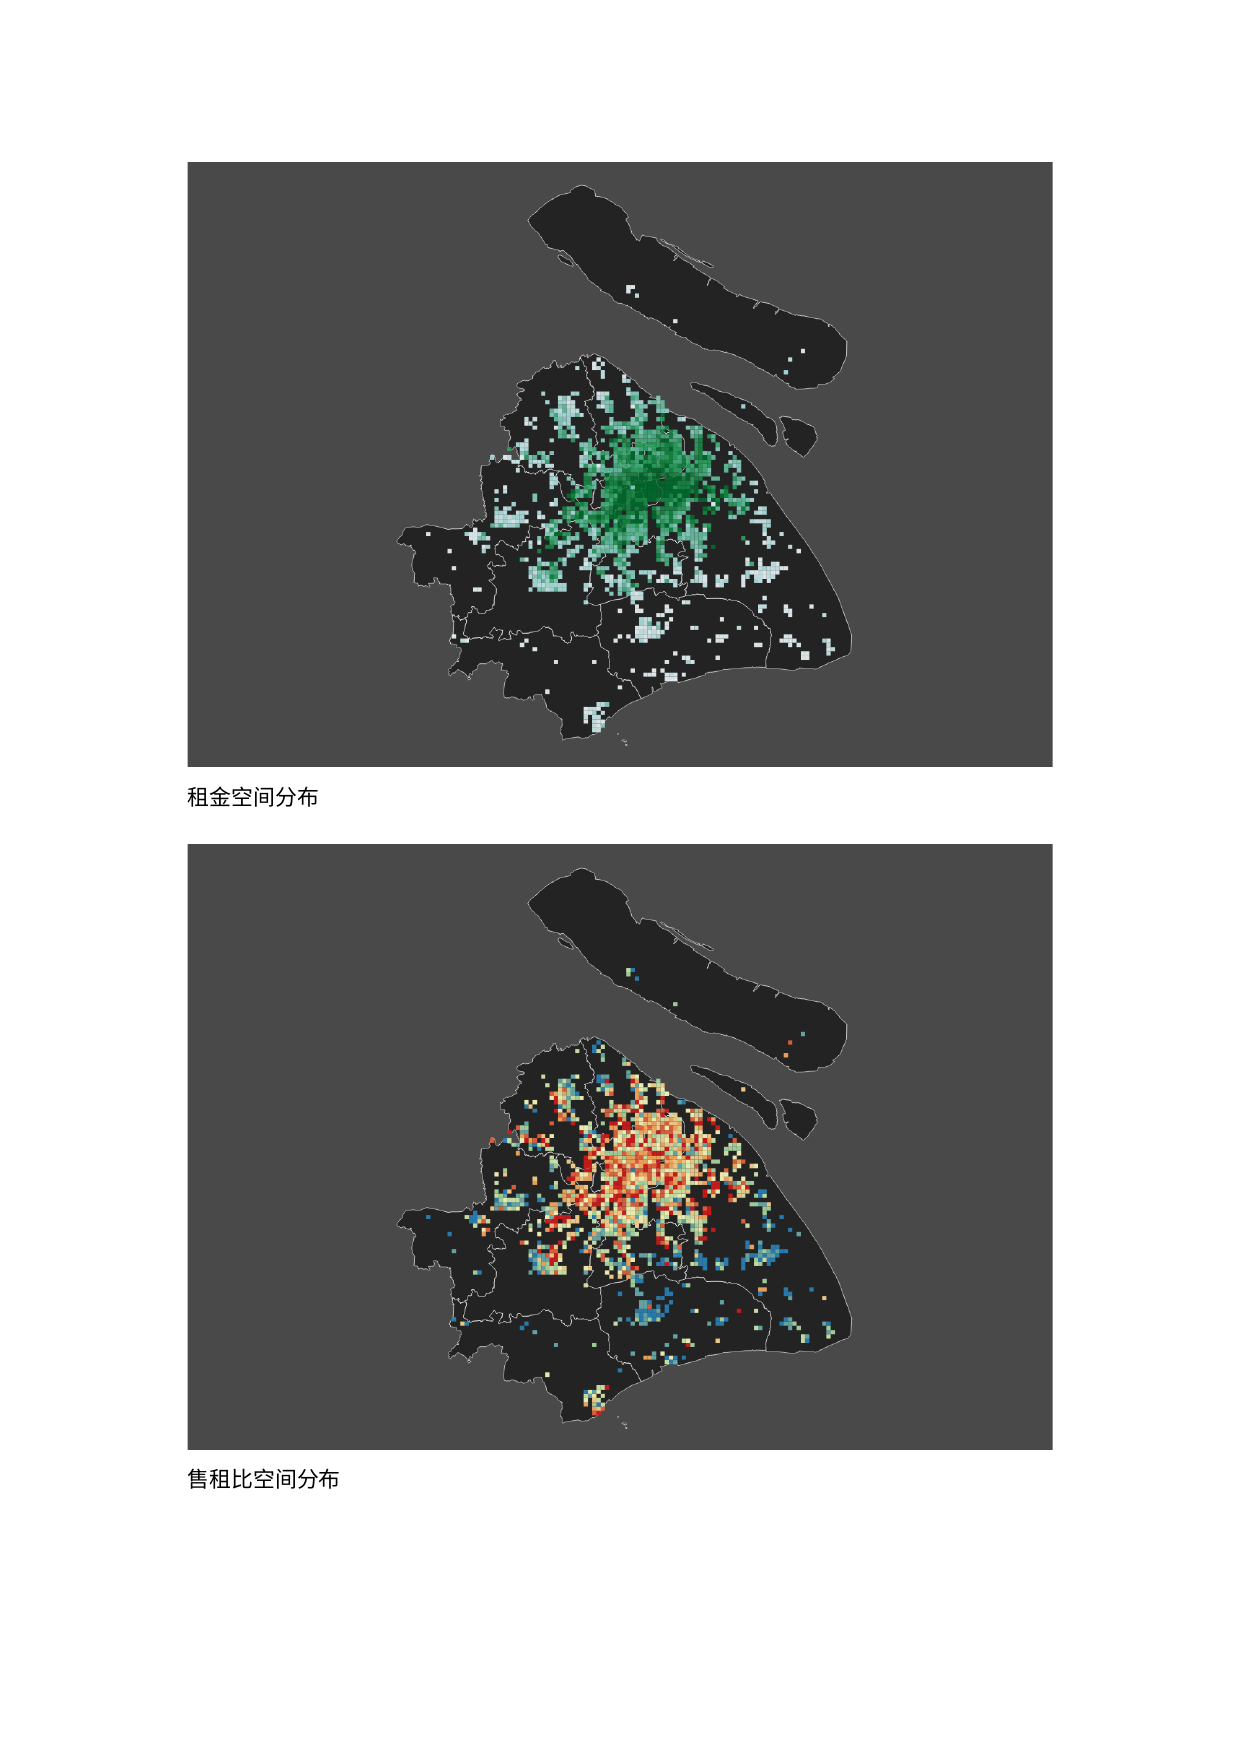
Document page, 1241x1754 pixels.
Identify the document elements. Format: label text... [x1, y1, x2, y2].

text 租金空间分布 [187, 779, 1053, 812]
picture [187, 844, 1053, 1450]
picture [187, 162, 1053, 767]
text 售租比空间分布 [187, 1462, 1053, 1494]
